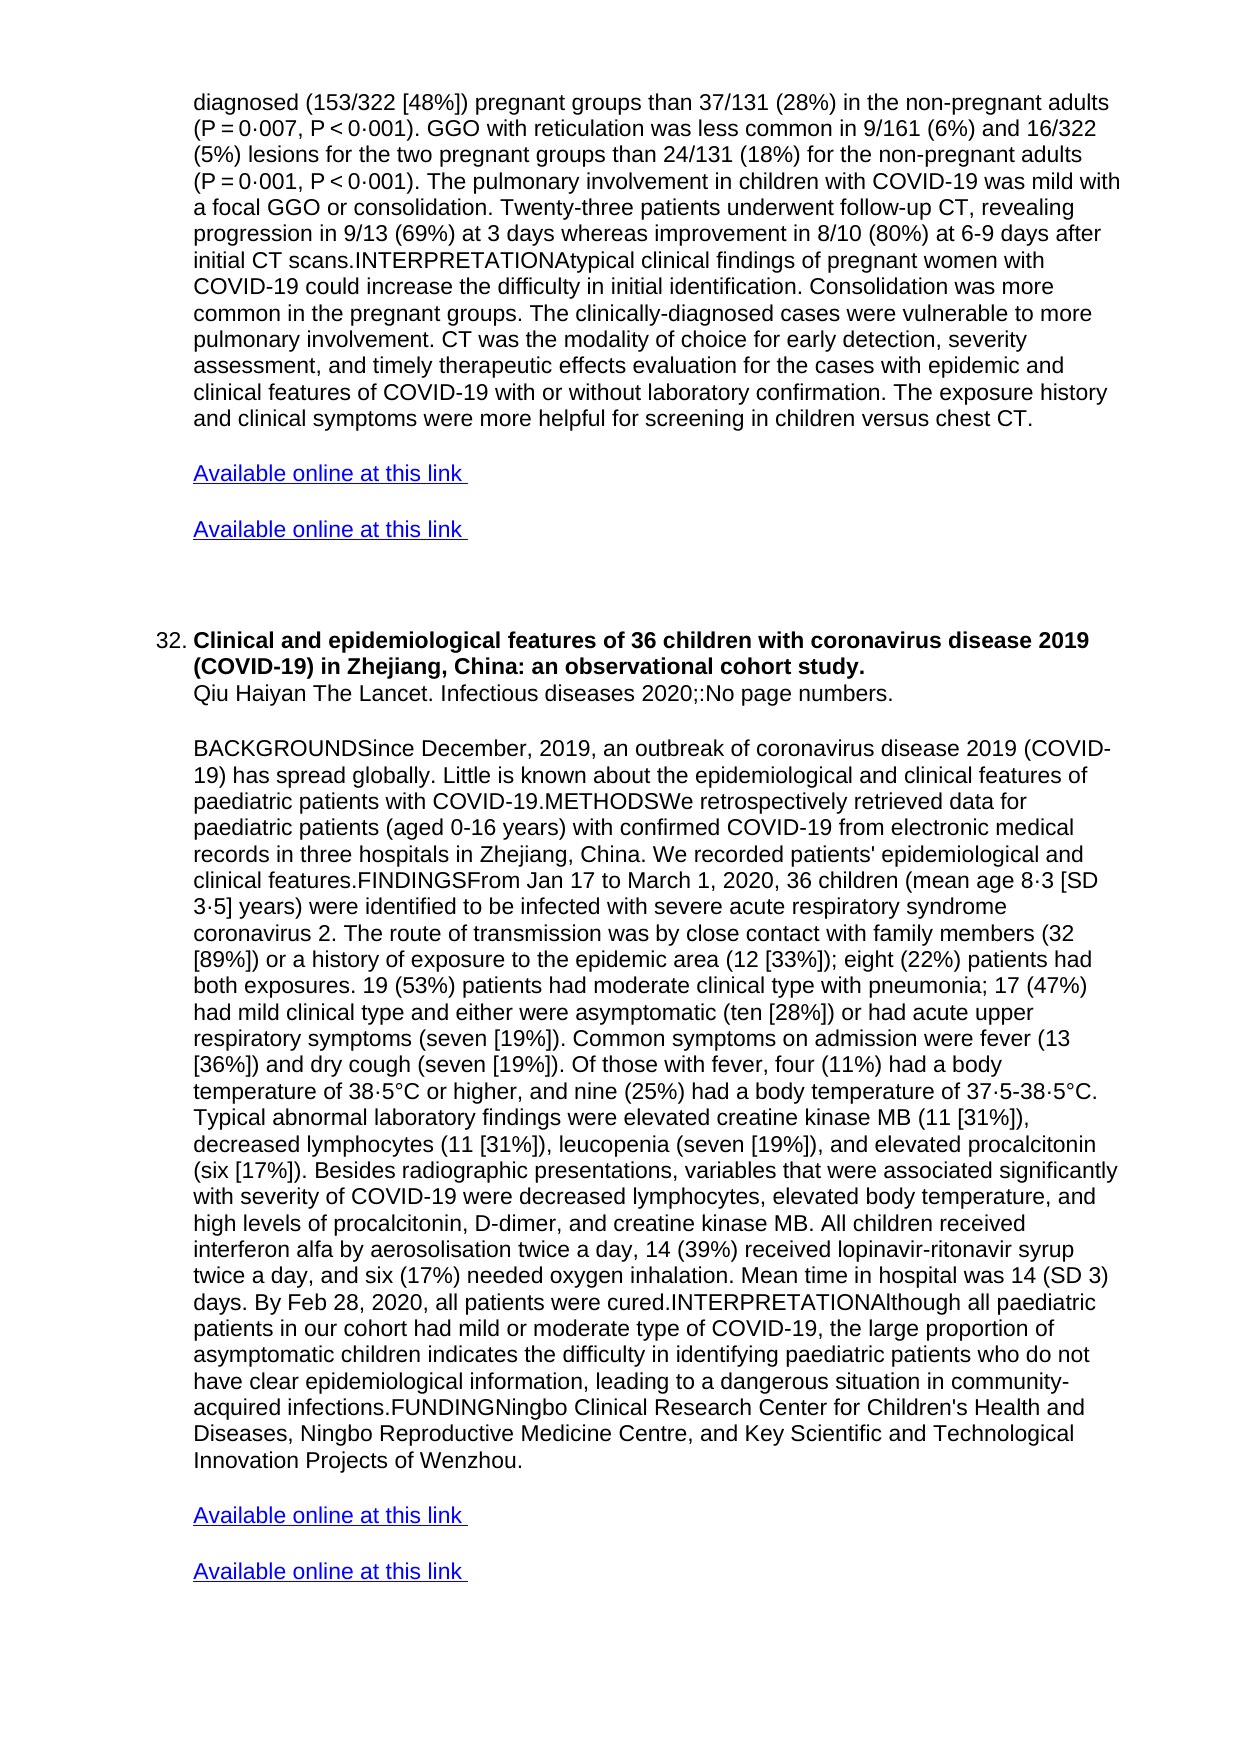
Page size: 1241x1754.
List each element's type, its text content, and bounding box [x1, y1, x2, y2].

text Available online at this link [193, 1558, 1122, 1584]
text Available online at this link [193, 460, 1122, 487]
list Clinical and epidemiological features of 36 children with coronavirus disease 2019 (COVID-19) in Zhejiang, China: an observational cohort study. Qiu Haiyan The Lancet. Infectious diseases 2020;:No page numbers. [156, 627, 1122, 706]
text Available online at this link [193, 1502, 1122, 1529]
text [193, 89, 1122, 431]
text BACKGROUNDSince December, 2019, an outbreak of coronavirus disease 2019 (COVID-19) has spread globally. Little is known about the epidemiological and clinical features of paediatric patients with COVID-19.METHODSWe retrospectively retrieved data for paediatric patients (aged 0-16 years) with confirmed COVID-19 from electronic medical records in three hospitals in Zhejiang, China. We recorded patients' epidemiological and clinical features.FINDINGSFrom Jan 17 to March 1, 2020, 36 children (mean age 8·3 [SD 3·5] years) were identified to be infected with severe acute respiratory syndrome coronavirus 2. The route of transmission was by close contact with family members (32 [89%]) or a history of exposure to the epidemic area (12 [33%]); eight (22%) patients had both exposures. 19 (53%) patients had moderate clinical type with pneumonia; 17 (47%) had mild clinical type and either were asymptomatic (ten [28%]) or had acute upper respiratory symptoms (seven [19%]). Common symptoms on admission were fever (13 [36%]) and dry cough (seven [19%]). Of those with fever, four (11%) had a body temperature of 38·5°C or higher, and nine (25%) had a body temperature of 37·5-38·5°C. Typical abnormal laboratory findings were elevated creatine kinase MB (11 [31%]), decreased lymphocytes (11 [31%]), leucopenia (seven [19%]), and elevated procalcitonin (six [17%]). Besides radiographic presentations, variables that were associated significantly with severity of COVID-19 were decreased lymphocytes, elevated body temperature, and high levels of procalcitonin, D-dimer, and creatine kinase MB. All children received interferon alfa by aerosolisation twice a day, 14 (39%) received lopinavir-ritonavir syrup twice a day, and six (17%) needed oxygen inhalation. Mean time in hospital was 14 (SD 3) days. By Feb 28, 2020, all patients were cured.INTERPRETATIONAlthough all paediatric patients in our cohort had mild or moderate type of COVID-19, the large proportion of asymptomatic children indicates the difficulty in identifying paediatric patients who do not have clear epidemiological information, leading to a dangerous situation in community-acquired infections.FUNDINGNingbo Clinical Research Center for Children's Health and Diseases, Ningbo Reproductive Medicine Centre, and Key Scientific and Technological Innovation Projects of Wenzhou. [193, 735, 1122, 1473]
text Available online at this link [193, 516, 1122, 542]
